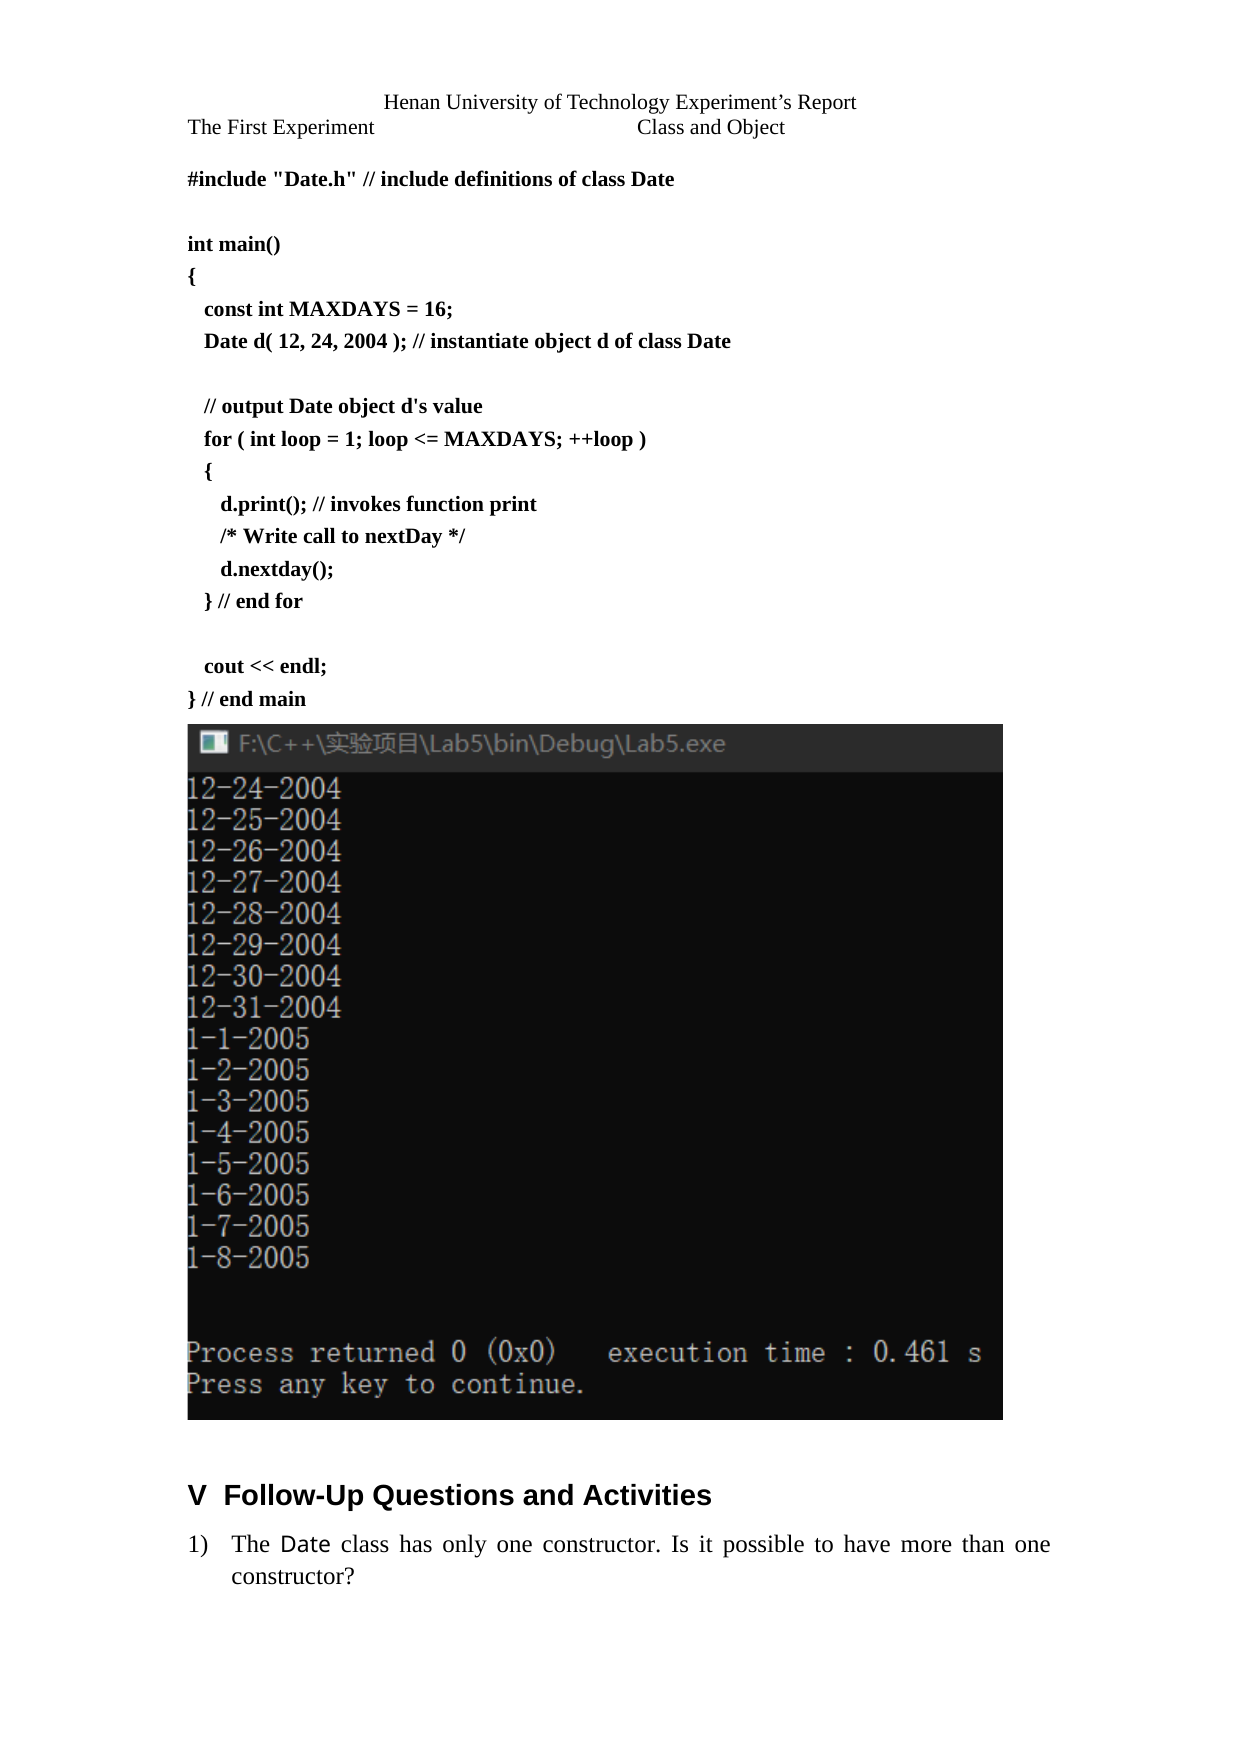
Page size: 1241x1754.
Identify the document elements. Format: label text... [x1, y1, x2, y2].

text int main() [187, 227, 1053, 259]
text #include "Date.h" // include definitions of class Date [187, 162, 1053, 194]
text } // end main [187, 682, 1053, 714]
text V Follow-Up Questions and Activities [187, 1462, 1053, 1527]
text d.print(); // invokes function print [187, 487, 1053, 519]
text Date d( 12, 24, 2004 ); // instantiate object d of class Date [187, 324, 1053, 357]
text } // end for [187, 584, 1053, 617]
text { [187, 454, 1053, 487]
text cout << endl; [187, 649, 1053, 682]
text { [187, 259, 1053, 292]
text for ( int loop = 1; loop <= MAXDAYS; ++loop ) [187, 422, 1053, 454]
picture [187, 724, 1003, 1420]
text const int MAXDAYS = 16; [187, 292, 1053, 324]
text d.nextday(); [187, 552, 1053, 584]
text // output Date object d's value [187, 389, 1053, 422]
text /* Write call to nextDay */ [187, 519, 1053, 552]
list The Date class has only one constructor. Is it possible to have more than one constructor? [187, 1527, 1053, 1592]
